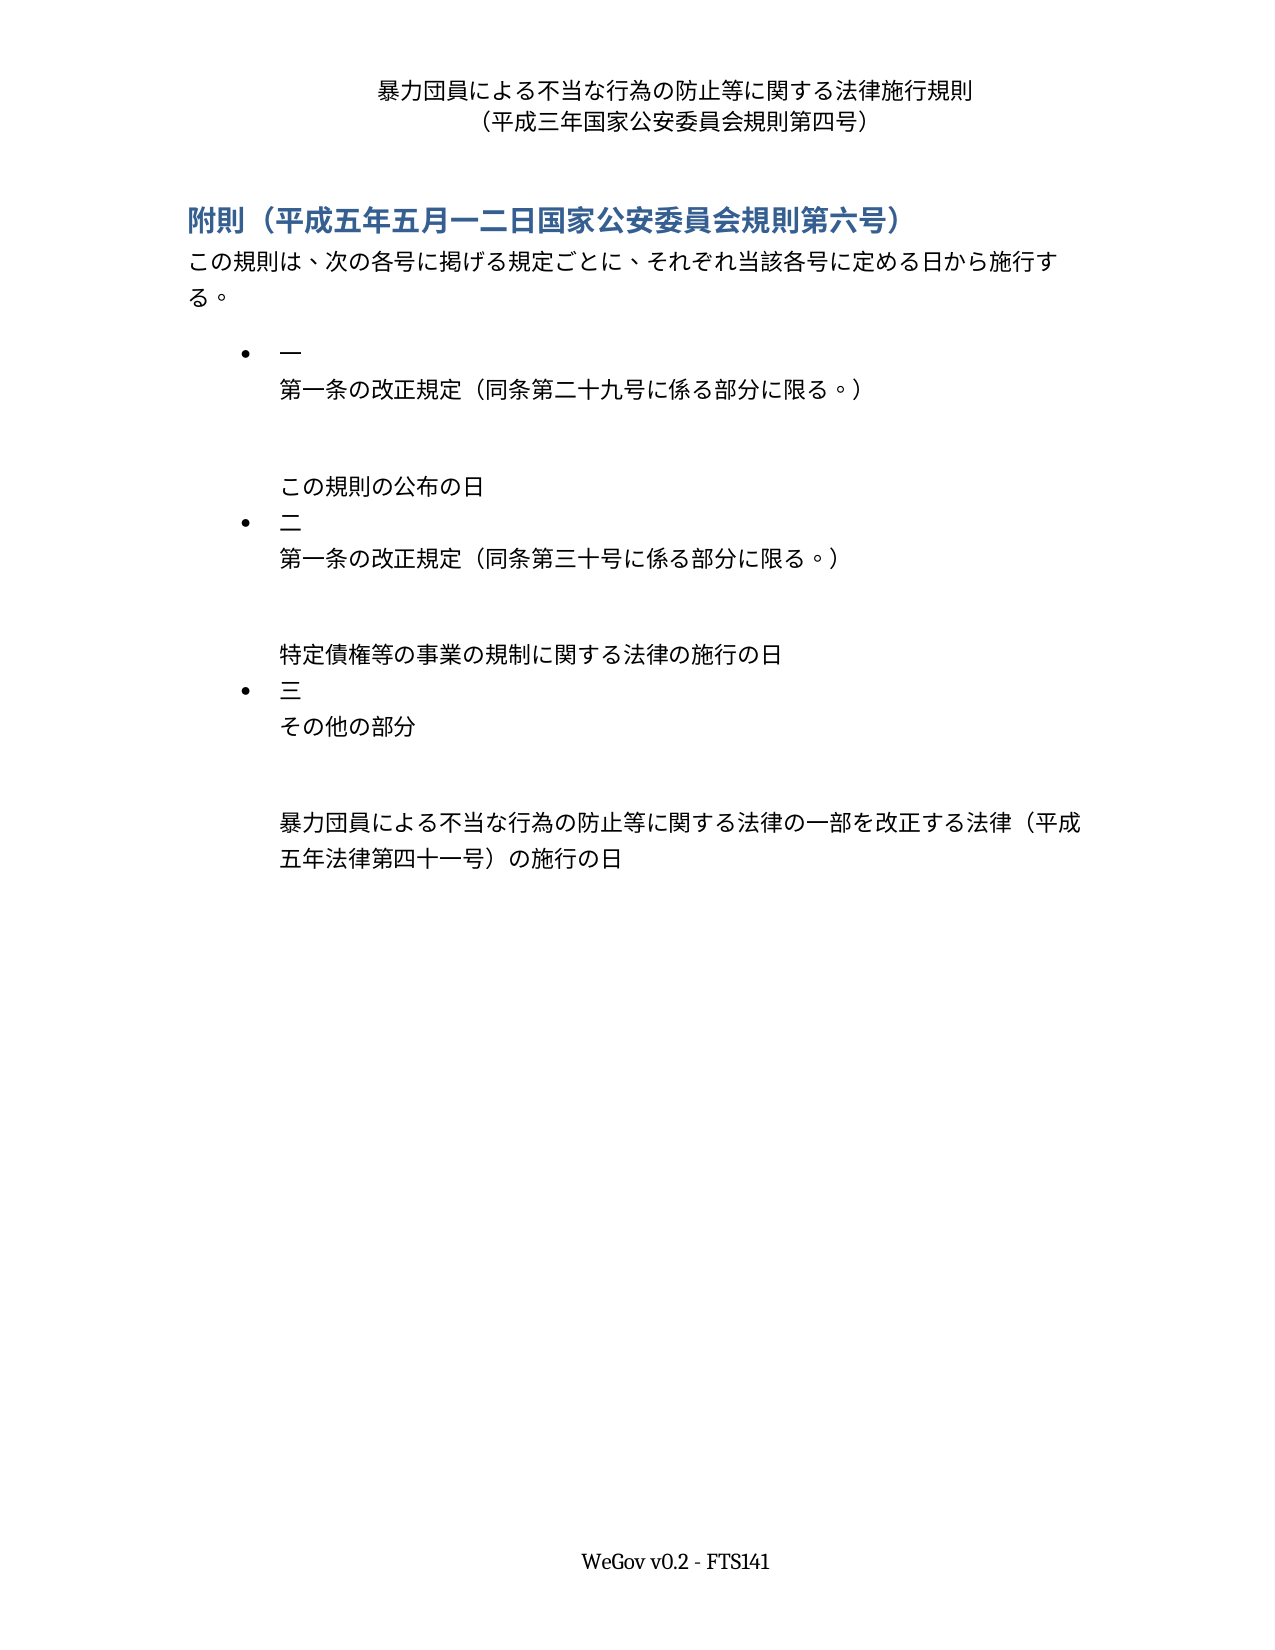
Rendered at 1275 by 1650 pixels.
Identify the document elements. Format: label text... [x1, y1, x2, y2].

list 二 第一条の改正規定（同条第三十号に係る部分に限る。） 特定債権等の事業の規制に関する法律の施行の日 [242, 507, 1087, 670]
text この規則は、次の各号に掲げる規定ごとに、それぞれ当該各号に定める日から施行する。 [187, 246, 1087, 313]
list 一 第一条の改正規定（同条第二十九号に係る部分に限る。） この規則の公布の日 [242, 338, 1087, 502]
list 三 その他の部分 暴力団員による不当な行為の防止等に関する法律の一部を改正する法律（平成五年法律第四十一号）の施行の日 [242, 675, 1087, 874]
subtitle 附則（平成五年五月一二日国家公安委員会規則第六号） [187, 200, 1087, 240]
